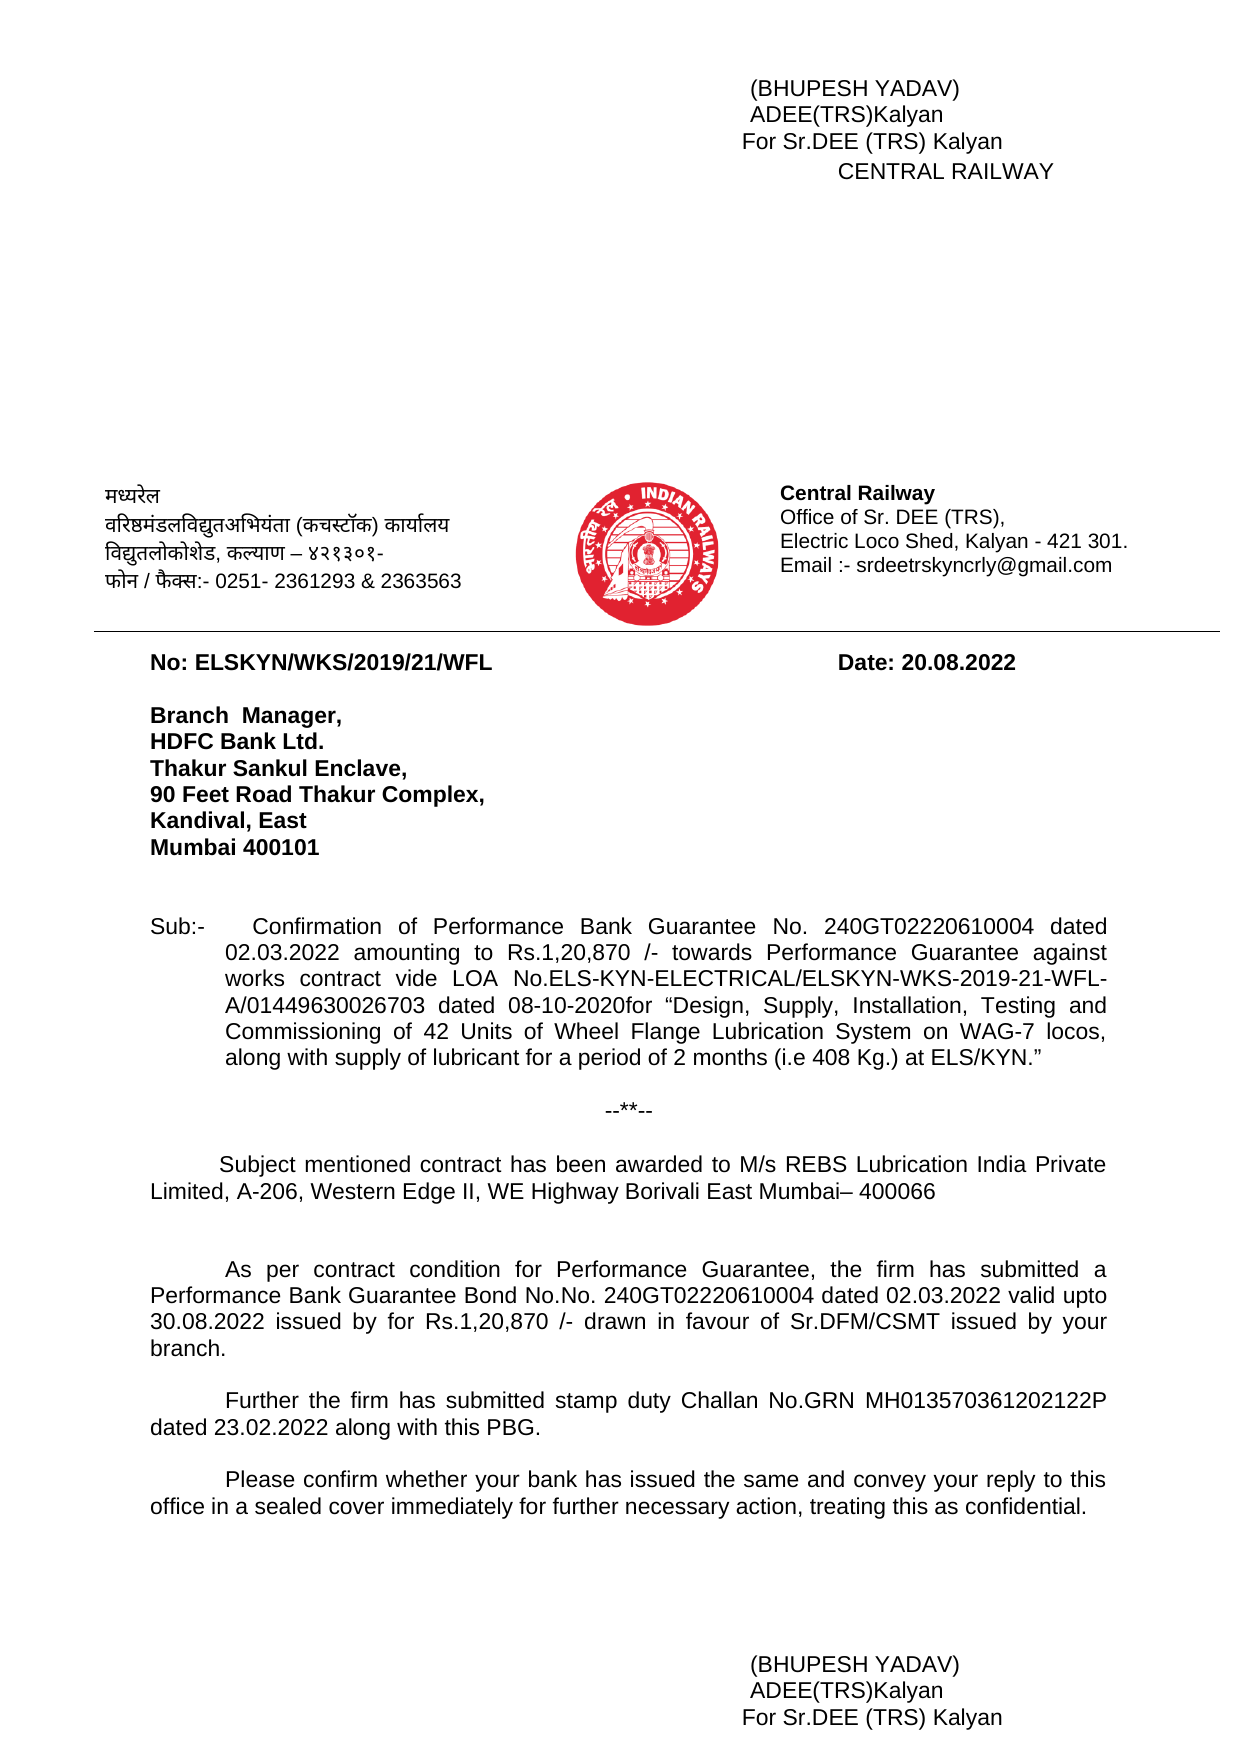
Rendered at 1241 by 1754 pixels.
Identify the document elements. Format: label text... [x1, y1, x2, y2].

text Kandival, East [150, 807, 1164, 833]
table_header [544, 481, 769, 631]
text HDFC Bank Ltd. [150, 728, 1164, 754]
text For Sr.DEE (TRS) Kalyan [150, 1703, 1107, 1730]
picture [575, 481, 719, 626]
text Mumbai 400101 [150, 833, 1164, 860]
text Branch Manager, [150, 702, 1164, 728]
text CENTRAL RAILWAY [150, 158, 1107, 184]
text 90 Feet Road Thakur Complex, [150, 781, 1164, 807]
text (BHUPESH YADAV) [750, 1651, 1107, 1677]
text Sub:- Confirmation of Performance Bank Guarantee No. 240GT02220610004 dated 02.03.2022 amounting to Rs.1,20,870 /- towards Performance Guarantee against works contract vide LOA No.ELS-KYN-ELECTRICAL/ELSKYN-WKS-2019-21-WFL-A/01449630026703 dated 08-10-2020for “Design, Supply, Installation, Testing and Commissioning of 42 Units of Wheel Flange Lubrication System on WAG-7 locos, along with supply of lubricant for a period of 2 months (i.e 408 Kg.) at ELS/KYN.” [150, 913, 1107, 1071]
text For Sr.DEE (TRS) Kalyan [150, 128, 1107, 154]
text Further the firm has submitted stamp duty Challan No.GRN MH013570361202122P dated 23.02.2022 along with this PBG. [150, 1387, 1107, 1440]
text As per contract condition for Performance Guarantee, the firm has submitted a Performance Bank Guarantee Bond No.No. 240GT02220610004 dated 02.03.2022 valid upto 30.08.2022 issued by for Rs.1,20,870 /- drawn in favour of Sr.DFM/CSMT issued by your branch. [150, 1256, 1107, 1361]
text ADEE(TRS)Kalyan [750, 1677, 1107, 1703]
table_header मध्यरेल वरिष्ठमंडलविद्युतअभियंता (कचस्टॉक) कार्यालय विद्युतलोकोशेड, कल्याण – ४२१३०१- फोन / फैक्स:- 0251- 2361293 & 2363563 [94, 481, 544, 631]
table_header Central Railway Office of Sr. DEE (TRS), Electric Loco Shed, Kalyan - 421 301. Email :- srdeetrskyncrly@gmail.com [769, 481, 1220, 631]
text Please confirm whether your bank has issued the same and convey your reply to this office in a sealed cover immediately for further necessary action, treating this as confidential. [150, 1466, 1107, 1519]
text Subject mentioned contract has been awarded to M/s REBS Lubrication India Private Limited, A-206, Western Edge II, WE Highway Borivali East Mumbai– 400066 [150, 1151, 1107, 1204]
text No: ELSKYN/WKS/2019/21/WFL Date: 20.08.2022 [150, 649, 1107, 675]
text (BHUPESH YADAV) [750, 75, 1107, 101]
text Thakur Sankul Enclave, [150, 754, 1164, 781]
text --**-- [150, 1097, 1107, 1123]
text ADEE(TRS)Kalyan [750, 101, 1107, 128]
